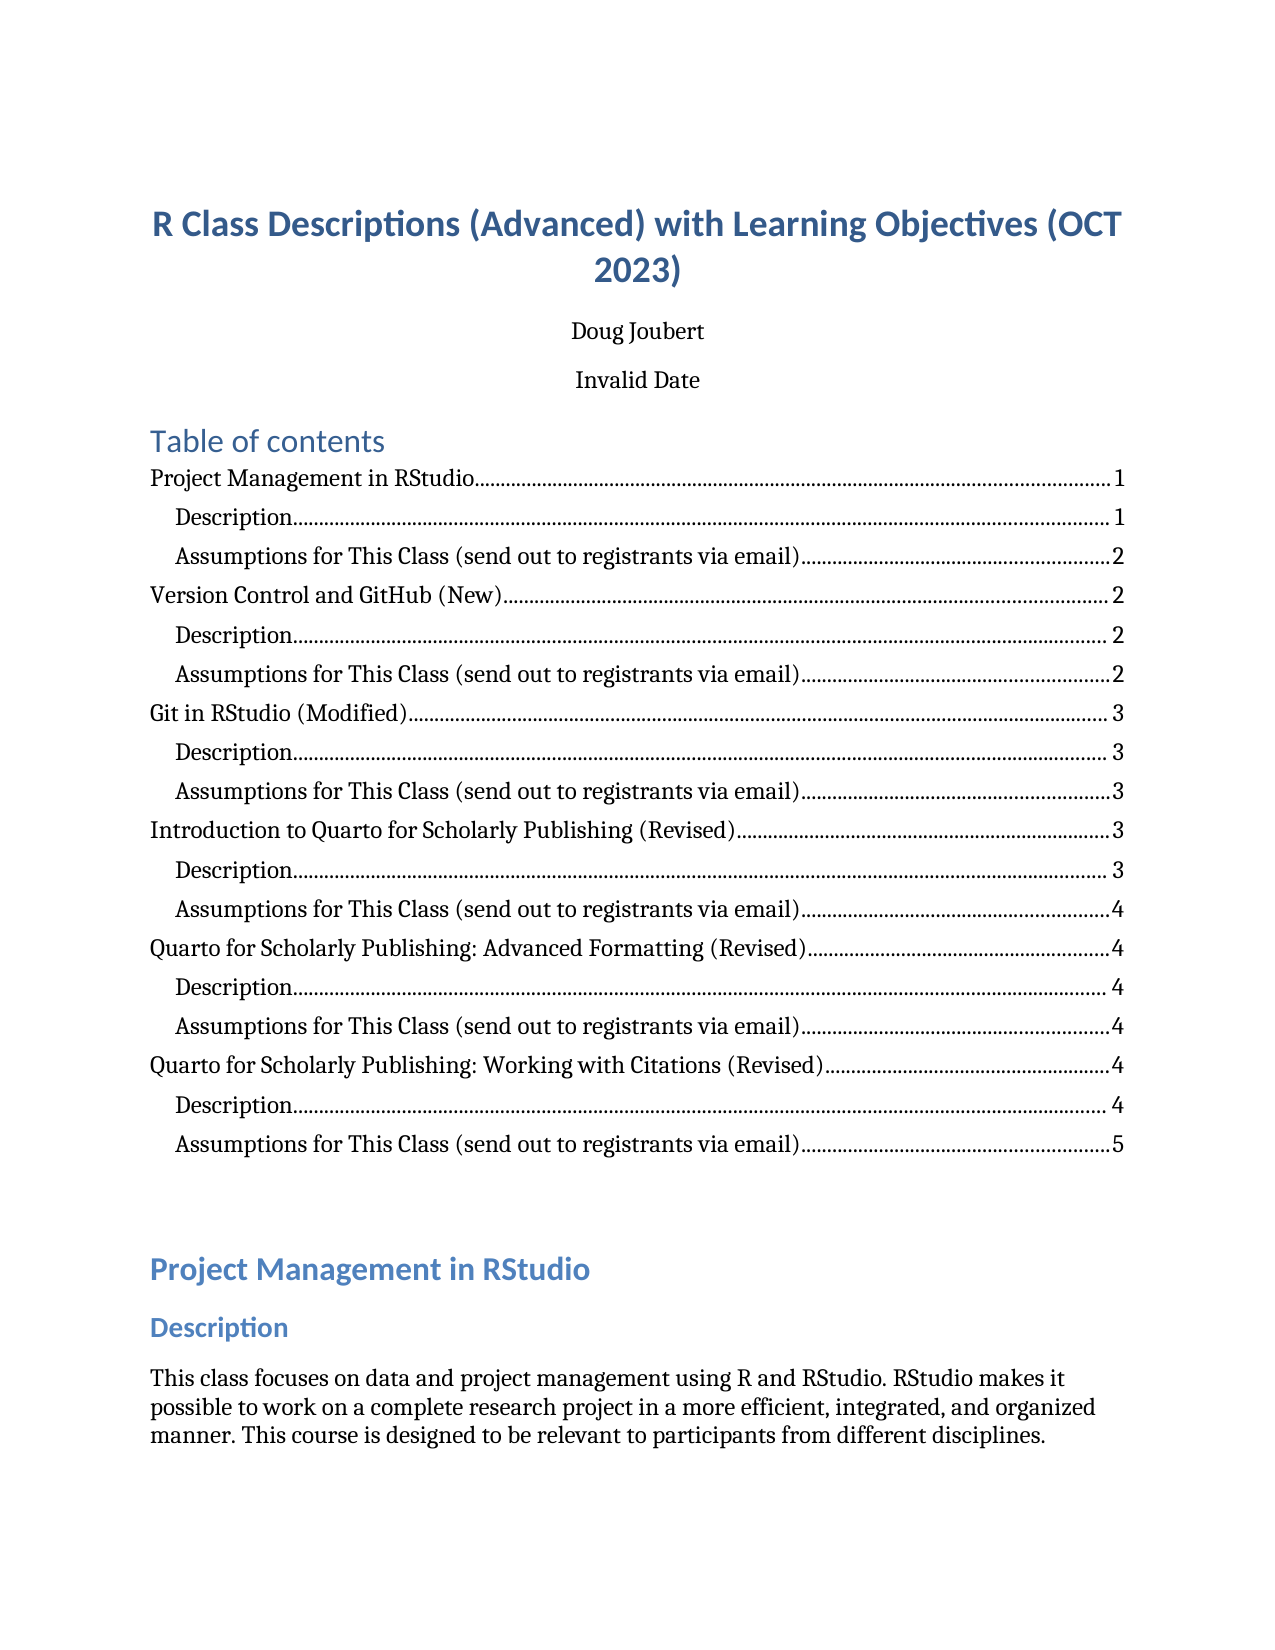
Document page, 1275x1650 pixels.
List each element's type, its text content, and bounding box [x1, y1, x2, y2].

text Doug Joubert [150, 317, 1125, 345]
text This class focuses on data and project management using R and RStudio. RStudio makes it possible to work on a complete research project in a more efficient, integrated, and organized manner. This course is designed to be relevant to participants from different disciplines. [150, 1364, 1125, 1450]
subtitle Project Management in RStudio [150, 1248, 1125, 1288]
subtitle Description [150, 1309, 1125, 1345]
text Invalid Date [150, 366, 1125, 395]
title R Class Descriptions (Advanced) with Learning Objectives (OCT 2023) [150, 200, 1125, 292]
